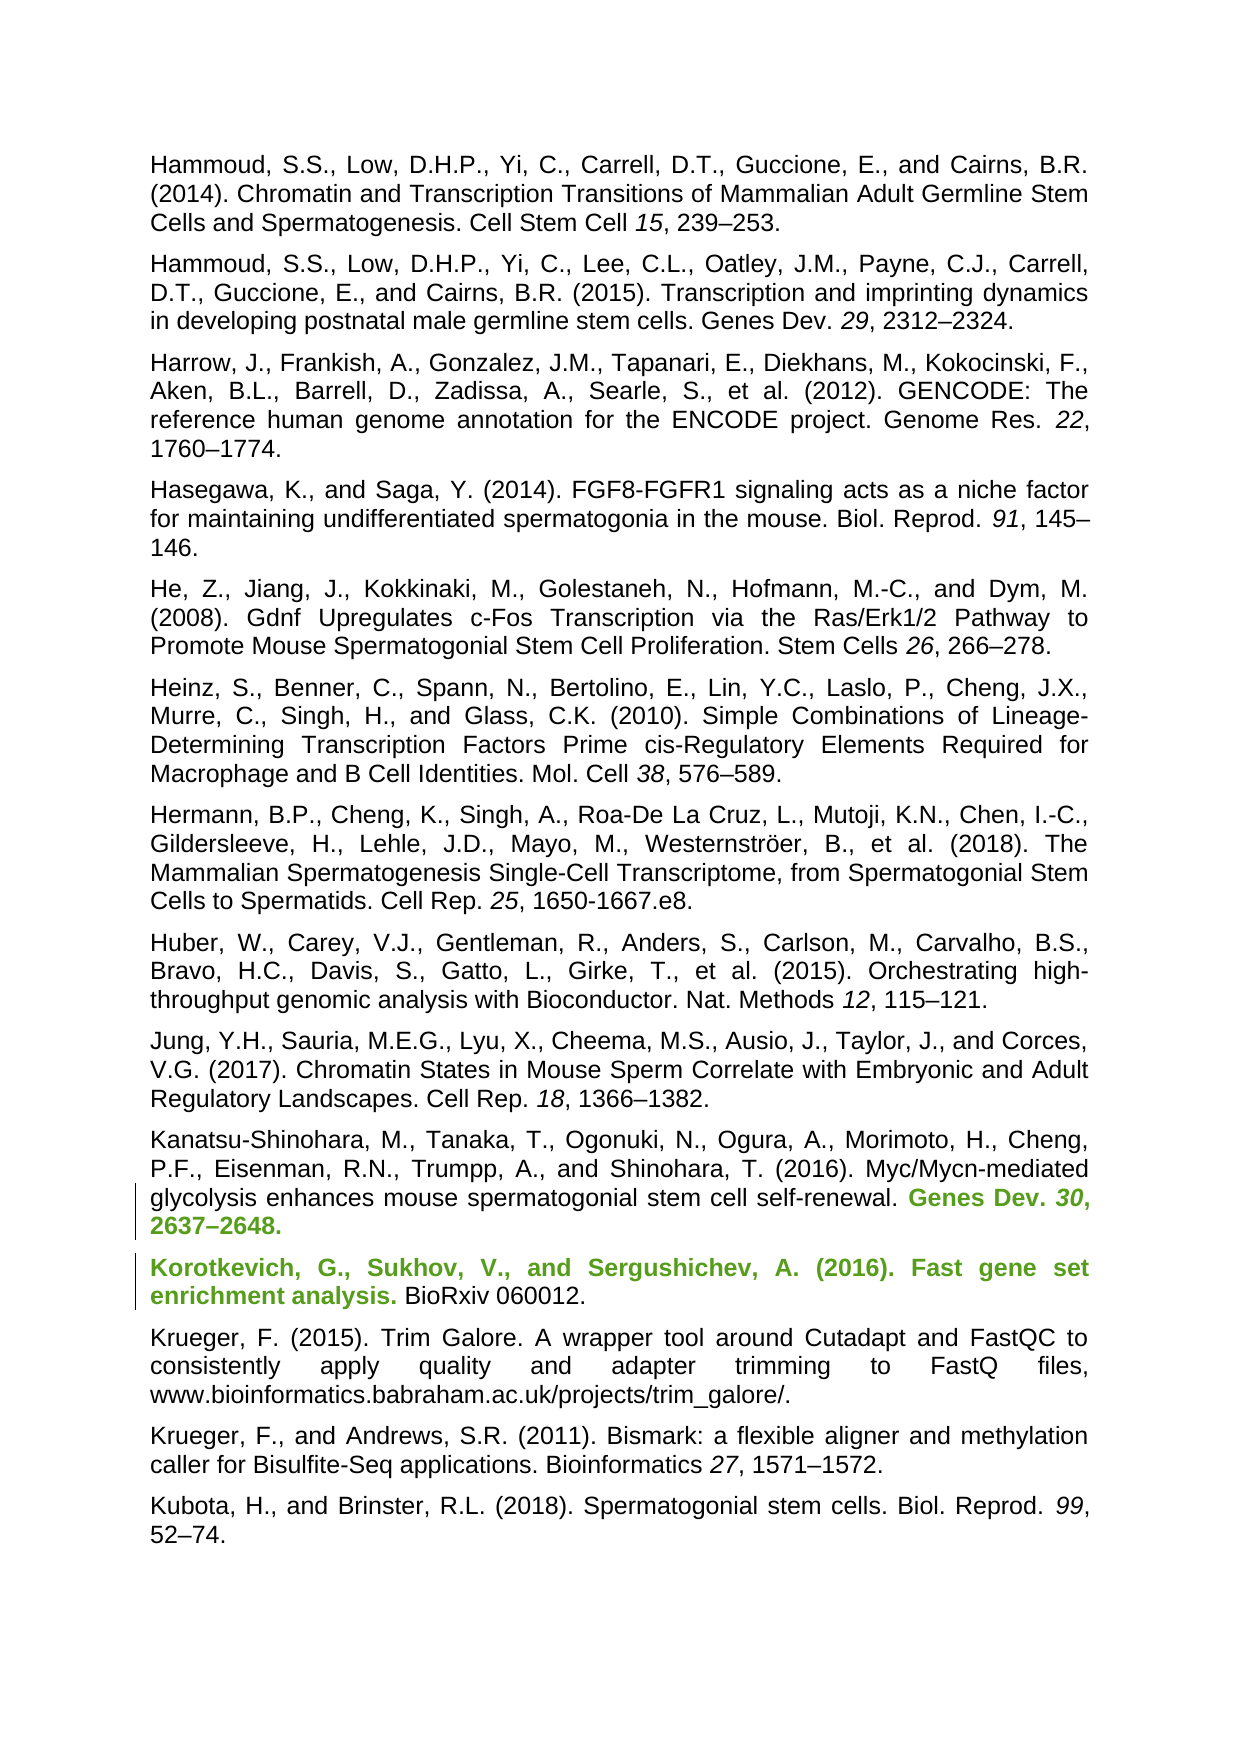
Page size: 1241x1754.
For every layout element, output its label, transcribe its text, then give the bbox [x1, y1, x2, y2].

text Harrow, J., Frankish, A., Gonzalez, J.M., Tapanari, E., Diekhans, M., Kokocinski, F., Aken, B.L., Barrell, D., Zadissa, A., Searle, S., et al. (2012). GENCODE: The reference human genome annotation for the ENCODE project. Genome Res. 22, 1760–1774. [150, 347, 1090, 462]
text Hammoud, S.S., Low, D.H.P., Yi, C., Carrell, D.T., Guccione, E., and Cairns, B.R. (2014). Chromatin and Transcription Transitions of Mammalian Adult Germline Stem Cells and Spermatogenesis. Cell Stem Cell 15, 239–253. [150, 150, 1090, 236]
text Kanatsu-Shinohara, M., Tanaka, T., Ogonuki, N., Ogura, A., Morimoto, H., Cheng, P.F., Eisenman, R.N., Trumpp, A., and Shinohara, T. (2016). Myc/Mycn-mediated glycolysis enhances mouse spermatogonial stem cell self-renewal. Genes Dev. 30, 2637–2648. [150, 1125, 1090, 1240]
text He, Z., Jiang, J., Kokkinaki, M., Golestaneh, N., Hofmann, M.-C., and Dym, M. (2008). Gdnf Upregulates c-Fos Transcription via the Ras/Erk1/2 Pathway to Promote Mouse Spermatogonial Stem Cell Proliferation. Stem Cells 26, 266–278. [150, 574, 1090, 660]
text Heinz, S., Benner, C., Spann, N., Bertolino, E., Lin, Y.C., Laslo, P., Cheng, J.X., Murre, C., Singh, H., and Glass, C.K. (2010). Simple Combinations of Lineage-Determining Transcription Factors Prime cis-Regulatory Elements Required for Macrophage and B Cell Identities. Mol. Cell 38, 576–589. [150, 672, 1090, 787]
text Krueger, F. (2015). Trim Galore. A wrapper tool around Cutadapt and FastQC to consistently apply quality and adapter trimming to FastQ files, www.bioinformatics.babraham.ac.uk/projects/trim_galore/. [150, 1322, 1090, 1409]
text Huber, W., Carey, V.J., Gentleman, R., Anders, S., Carlson, M., Carvalho, B.S., Bravo, H.C., Davis, S., Gatto, L., Girke, T., et al. (2015). Orchestrating high-throughput genomic analysis with Bioconductor. Nat. Methods 12, 115–121. [150, 927, 1090, 1014]
text Krueger, F., and Andrews, S.R. (2011). Bismark: a flexible aligner and methylation caller for Bisulfite-Seq applications. Bioinformatics 27, 1571–1572. [150, 1421, 1090, 1479]
text Jung, Y.H., Sauria, M.E.G., Lyu, X., Cheema, M.S., Ausio, J., Taylor, J., and Corces, V.G. (2017). Chromatin States in Mouse Sperm Correlate with Embryonic and Adult Regulatory Landscapes. Cell Rep. 18, 1366–1382. [150, 1026, 1090, 1112]
text Korotkevich, G., Sukhov, V., and Sergushichev, A. (2016). Fast gene set enrichment analysis. BioRxiv 060012. [150, 1252, 1090, 1310]
text Hasegawa, K., and Saga, Y. (2014). FGF8-FGFR1 signaling acts as a niche factor for maintaining undifferentiated spermatogonia in the mouse. Biol. Reprod. 91, 145–146. [150, 475, 1090, 561]
text Hermann, B.P., Cheng, K., Singh, A., Roa-De La Cruz, L., Mutoji, K.N., Chen, I.-C., Gildersleeve, H., Lehle, J.D., Mayo, M., Westernströer, B., et al. (2018). The Mammalian Spermatogenesis Single-Cell Transcriptome, from Spermatogonial Stem Cells to Spermatids. Cell Rep. 25, 1650-1667.e8. [150, 800, 1090, 915]
text Hammoud, S.S., Low, D.H.P., Yi, C., Lee, C.L., Oatley, J.M., Payne, C.J., Carrell, D.T., Guccione, E., and Cairns, B.R. (2015). Transcription and imprinting dynamics in developing postnatal male germline stem cells. Genes Dev. 29, 2312–2324. [150, 249, 1090, 335]
text Kubota, H., and Brinster, R.L. (2018). Spermatogonial stem cells. Biol. Reprod. 99, 52–74. [150, 1491, 1090, 1549]
